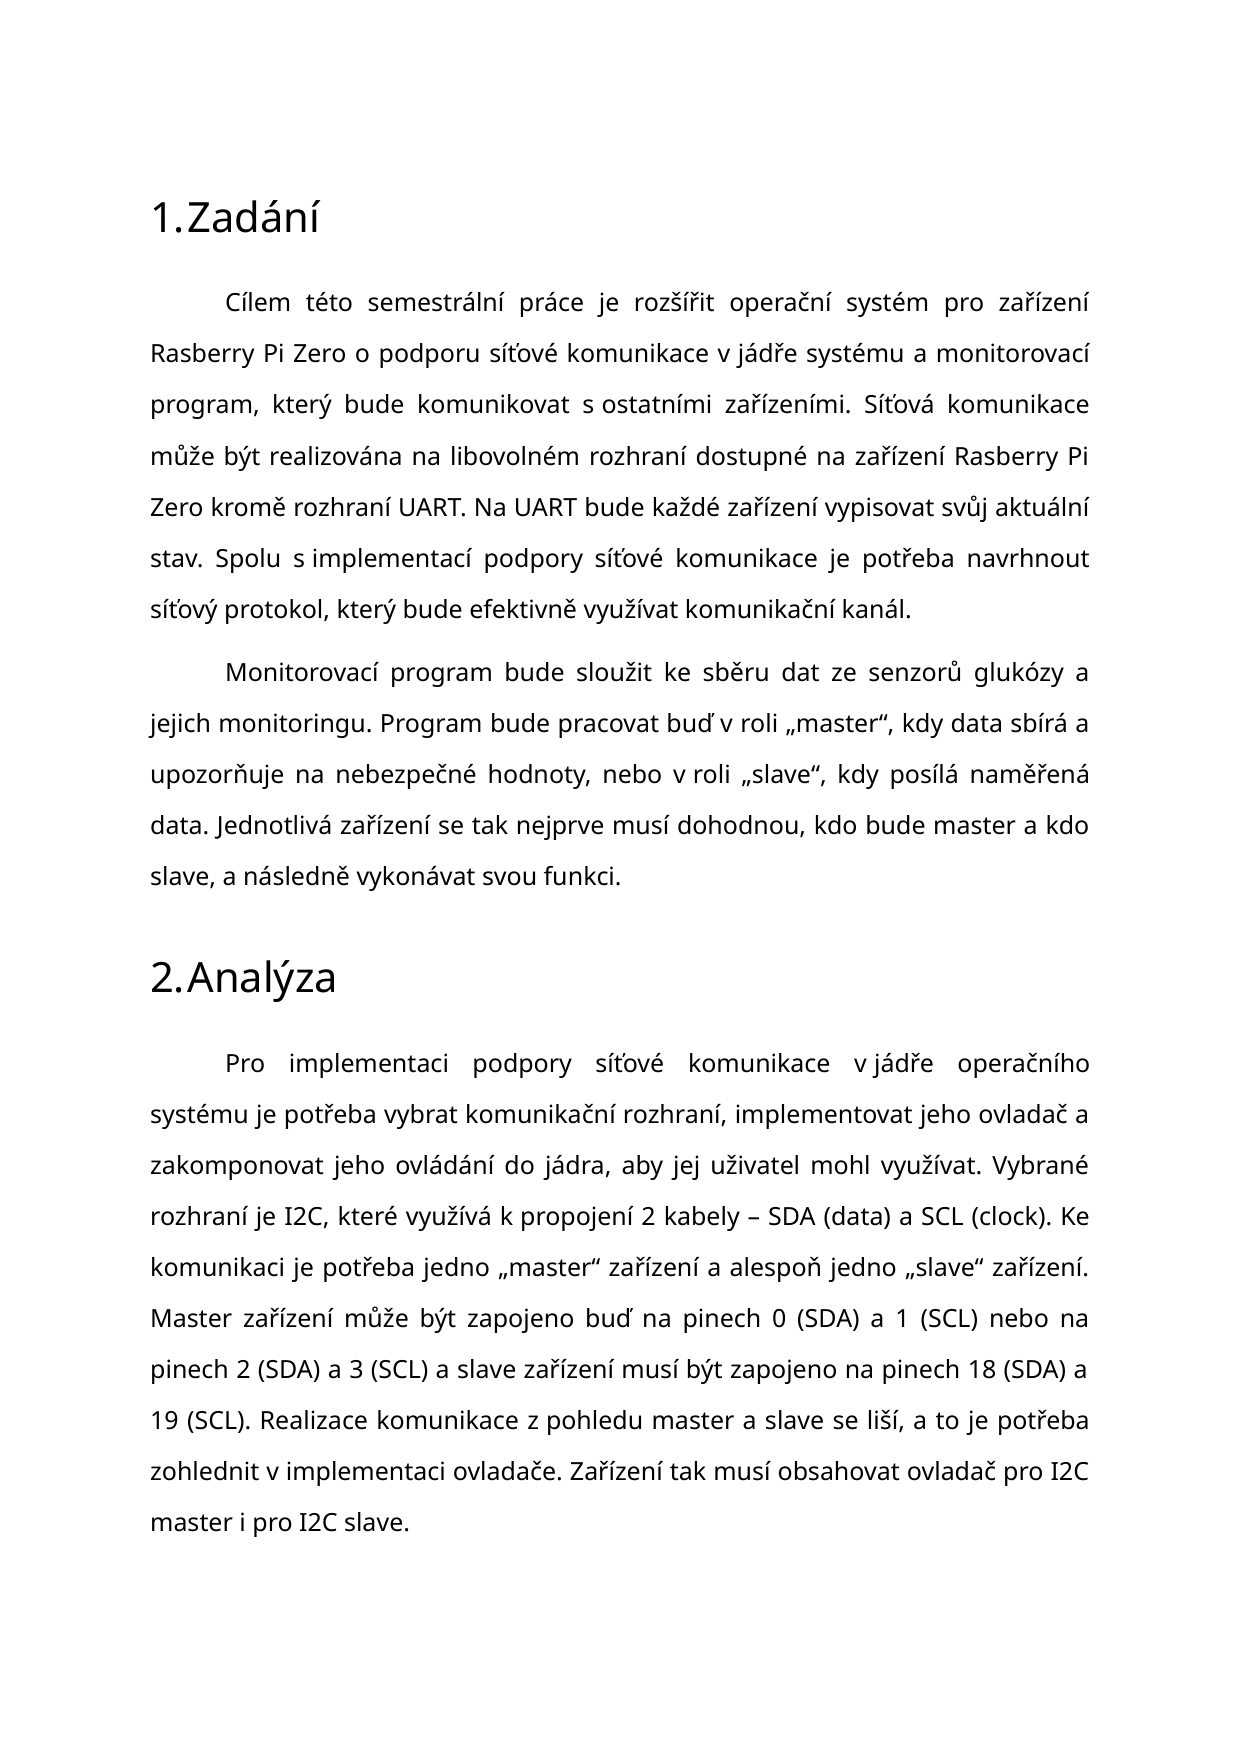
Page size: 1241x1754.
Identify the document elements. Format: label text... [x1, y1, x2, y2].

text Pro implementaci podpory síťové komunikace v jádře operačního systému je potřeba vybrat komunikační rozhraní, implementovat jeho ovladač a zakomponovat jeho ovládání do jádra, aby jej uživatel mohl využívat. Vybrané rozhraní je I2C, které využívá k propojení 2 kabely – SDA (data) a SCL (clock). Ke komunikaci je potřeba jedno „master“ zařízení a alespoň jedno „slave“ zařízení. Master zařízení může být zapojeno buď na pinech 0 (SDA) a 1 (SCL) nebo na pinech 2 (SDA) a 3 (SCL) a slave zařízení musí být zapojeno na pinech 18 (SDA) a 19 (SCL). Realizace komunikace z pohledu master a slave se liší, a to je potřeba zohlednit v implementaci ovladače. Zařízení tak musí obsahovat ovladač pro I2C master i pro I2C slave. [150, 1045, 1090, 1539]
text Monitorovací program bude sloužit ke sběru dat ze senzorů glukózy a jejich monitoringu. Program bude pracovat buď v roli „master“, kdy data sbírá a upozorňuje na nebezpečné hodnoty, nebo v roli „slave“, kdy posílá naměřená data. Jednotlivá zařízení se tak nejprve musí dohodnou, kdo bude master a kdo slave, a následně vykonávat svou funkci. [150, 655, 1090, 893]
subtitle Zadání [150, 187, 1090, 244]
text Cílem této semestrální práce je rozšířit operační systém pro zařízení Rasberry Pi Zero o podporu síťové komunikace v jádře systému a monitorovací program, který bude komunikovat s ostatními zařízeními. Síťová komunikace může být realizována na libovolném rozhraní dostupné na zařízení Rasberry Pi Zero kromě rozhraní UART. Na UART bude každé zařízení vypisovat svůj aktuální stav. Spolu s implementací podpory síťové komunikace je potřeba navrhnout síťový protokol, který bude efektivně využívat komunikační kanál. [150, 285, 1090, 625]
subtitle Analýza [150, 948, 1090, 1004]
